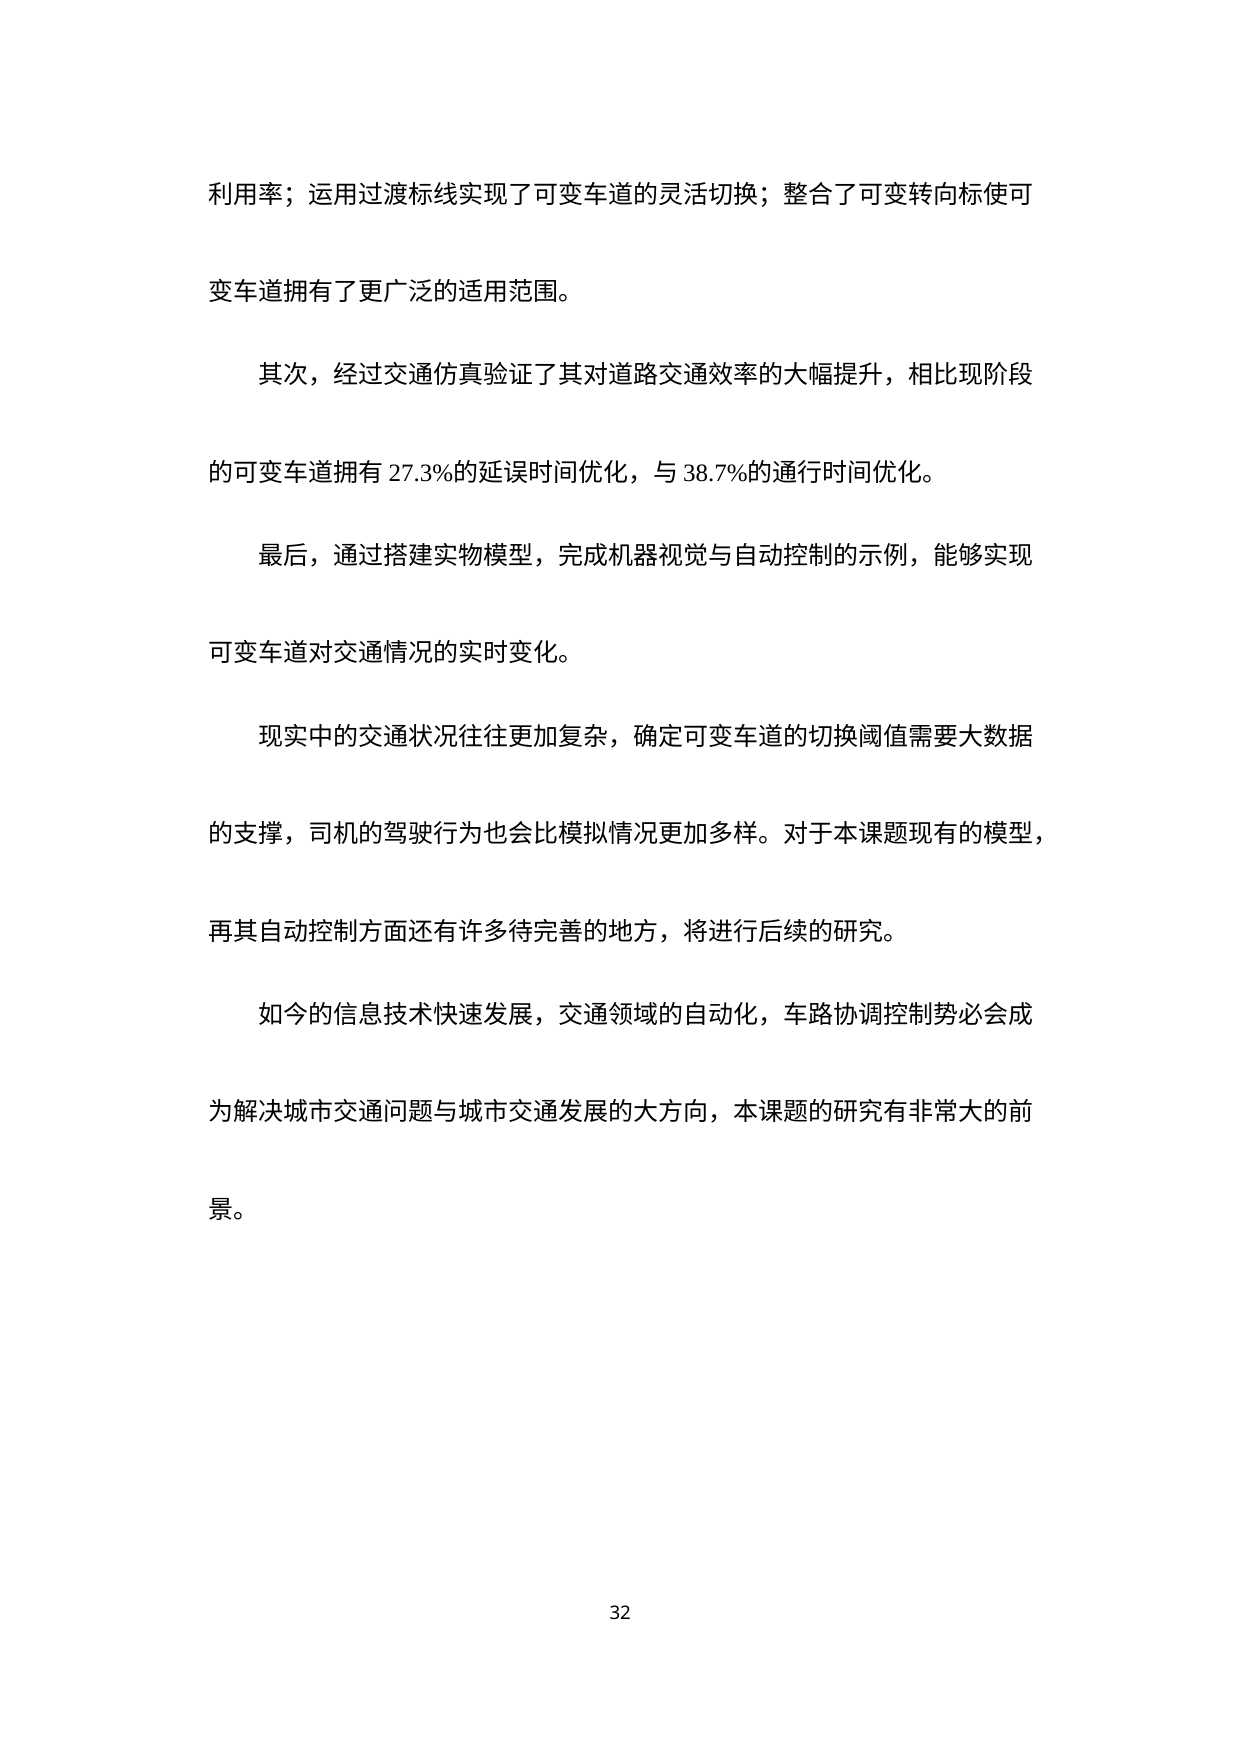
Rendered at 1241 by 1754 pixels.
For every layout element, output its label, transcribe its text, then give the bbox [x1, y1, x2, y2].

text 其次，经过交通仿真验证了其对道路交通效率的大幅提升，相比现阶段的可变车道拥有27.3%的延误时间优化，与38.7%的通行时间优化。 [208, 340, 1053, 503]
text 现实中的交通状况往往更加复杂，确定可变车道的切换阈值需要大数据的支撑，司机的驾驶行为也会比模拟情况更加多样。对于本课题现有的模型，再其自动控制方面还有许多待完善的地方，将进行后续的研究。 [208, 702, 1053, 962]
text 如今的信息技术快速发展，交通领域的自动化，车路协调控制势必会成为解决城市交通问题与城市交通发展的大方向，本课题的研究有非常大的前景。 [208, 980, 1053, 1240]
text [208, 160, 1053, 322]
text 最后，通过搭建实物模型，完成机器视觉与自动控制的示例，能够实现可变车道对交通情况的实时变化。 [208, 521, 1053, 683]
